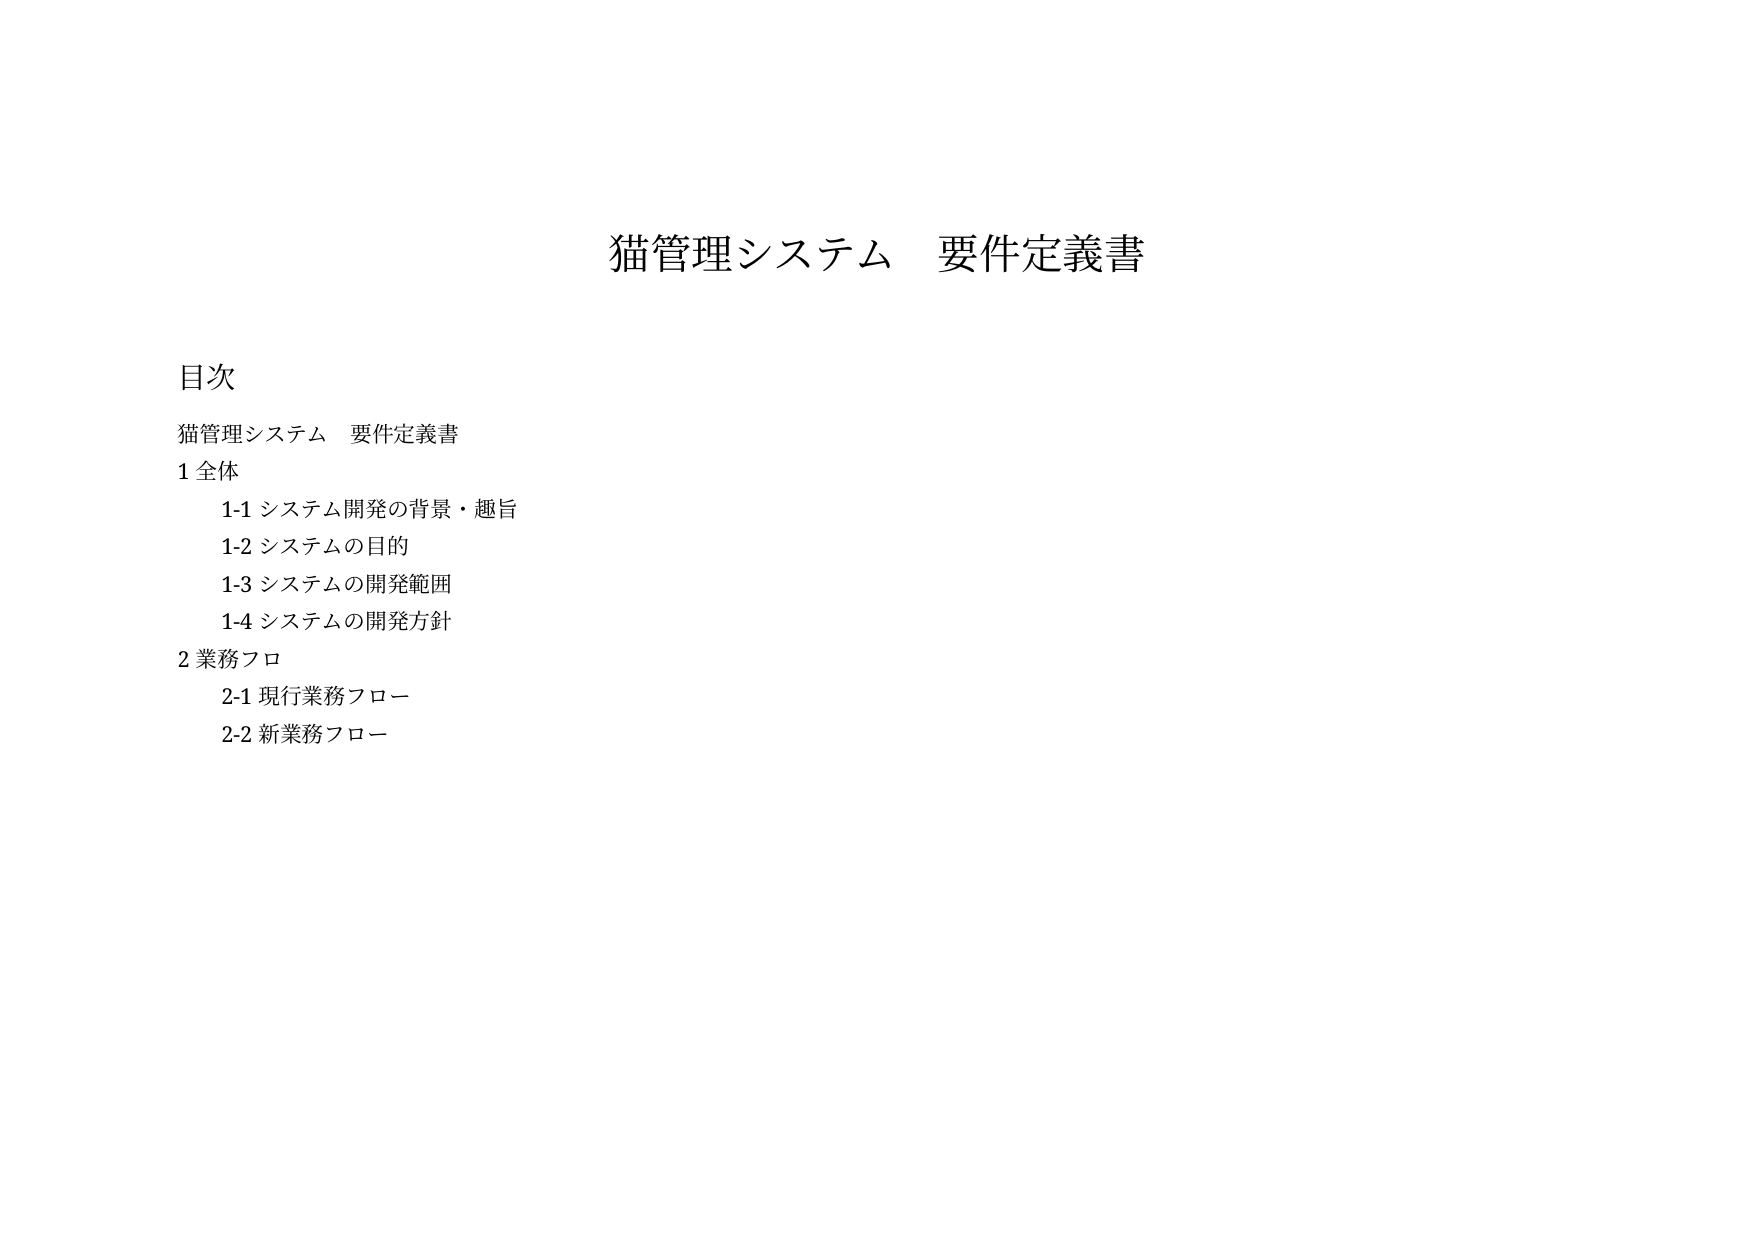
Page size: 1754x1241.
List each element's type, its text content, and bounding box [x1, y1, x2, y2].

text 1-2 システムの目的 [177, 526, 1577, 564]
title 猫管理システム 要件定義書 [177, 214, 1577, 289]
text 2-1 現行業務フロー [177, 676, 1577, 714]
text 1-1 システム開発の背景・趣旨 [177, 489, 1577, 526]
text 2 業務フロ [177, 639, 1577, 676]
text 1-4 システムの開発方針 [177, 601, 1577, 639]
text 目次 [177, 339, 1577, 414]
text 猫管理システム 要件定義書 [177, 414, 1577, 451]
text 1-3 システムの開発範囲 [177, 564, 1577, 601]
text 1 全体 [177, 451, 1577, 489]
text 2-2 新業務フロー [177, 714, 1577, 751]
